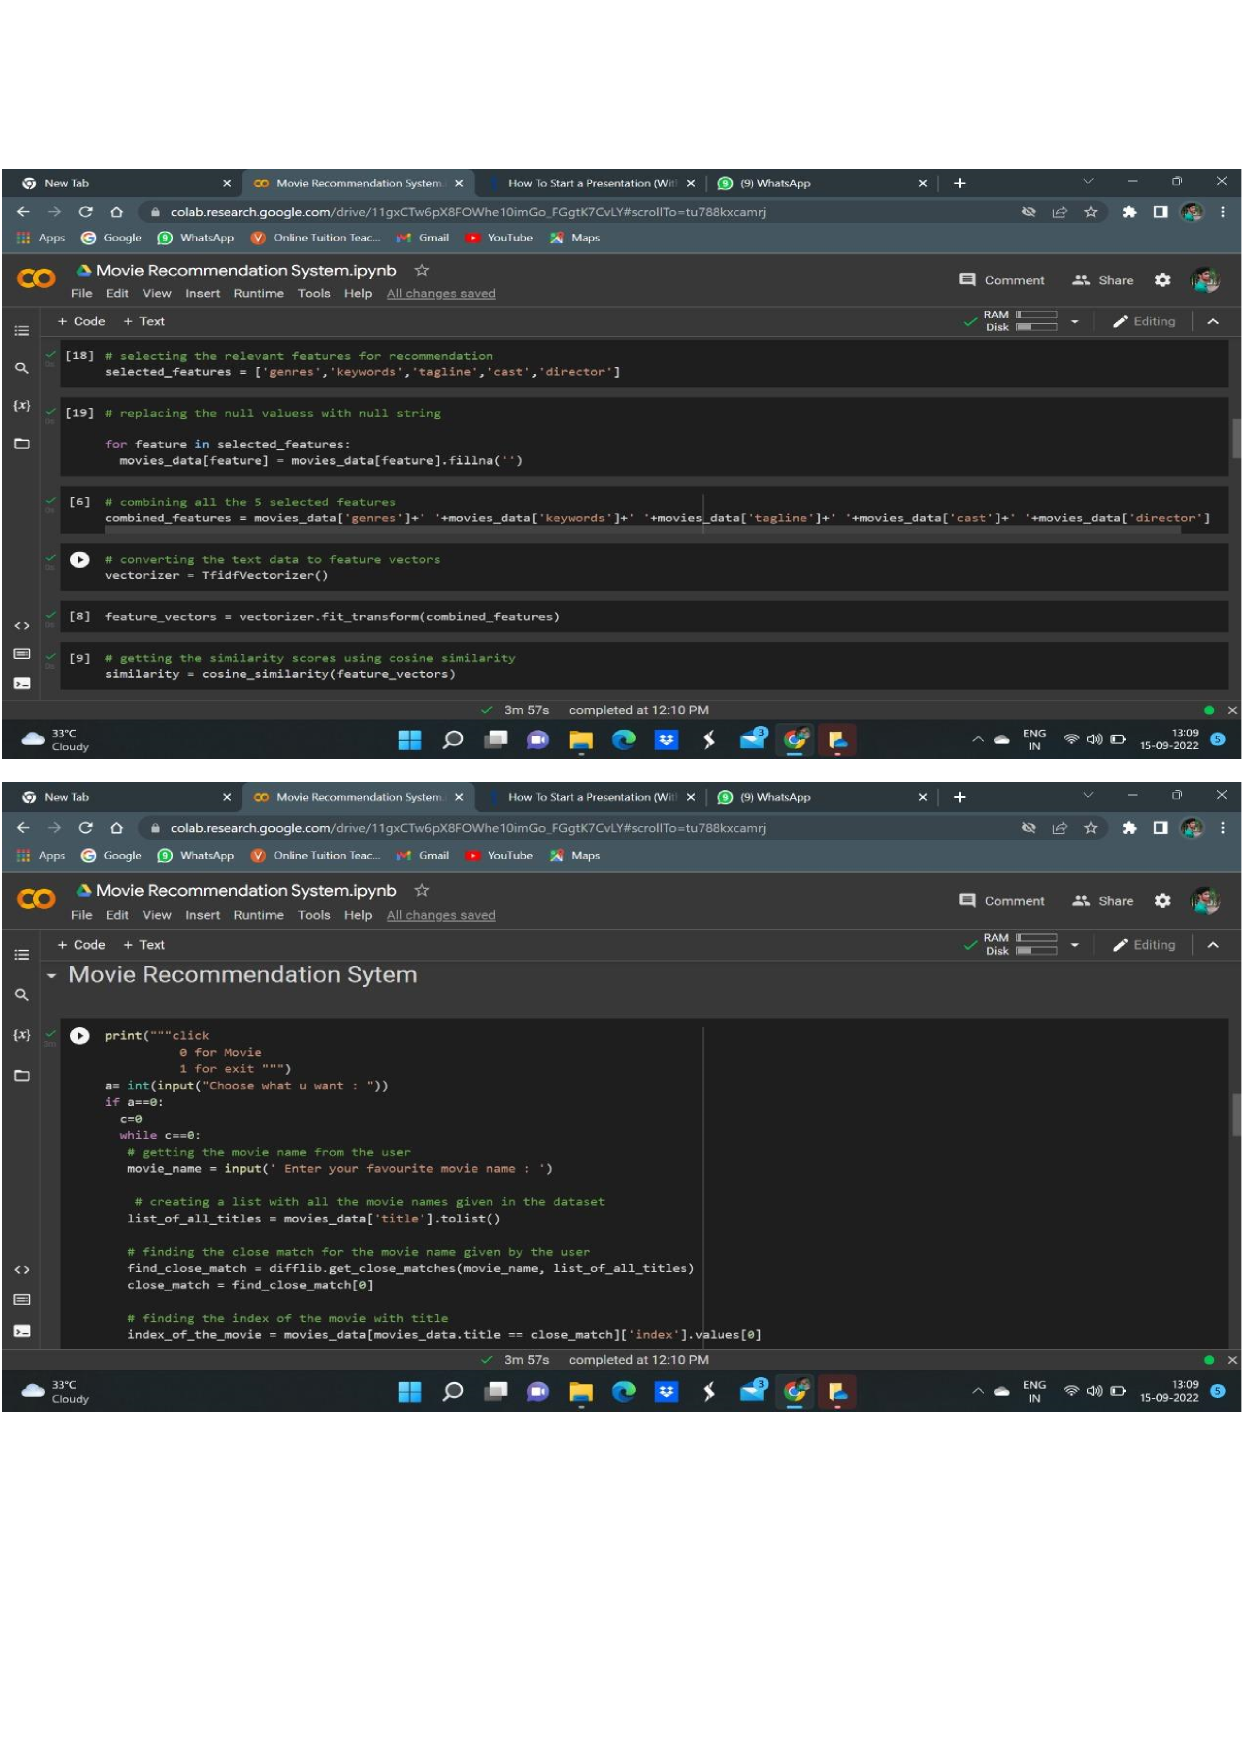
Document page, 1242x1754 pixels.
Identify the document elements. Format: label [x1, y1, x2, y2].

picture [1, 168, 1242, 759]
picture [1, 781, 1242, 1412]
